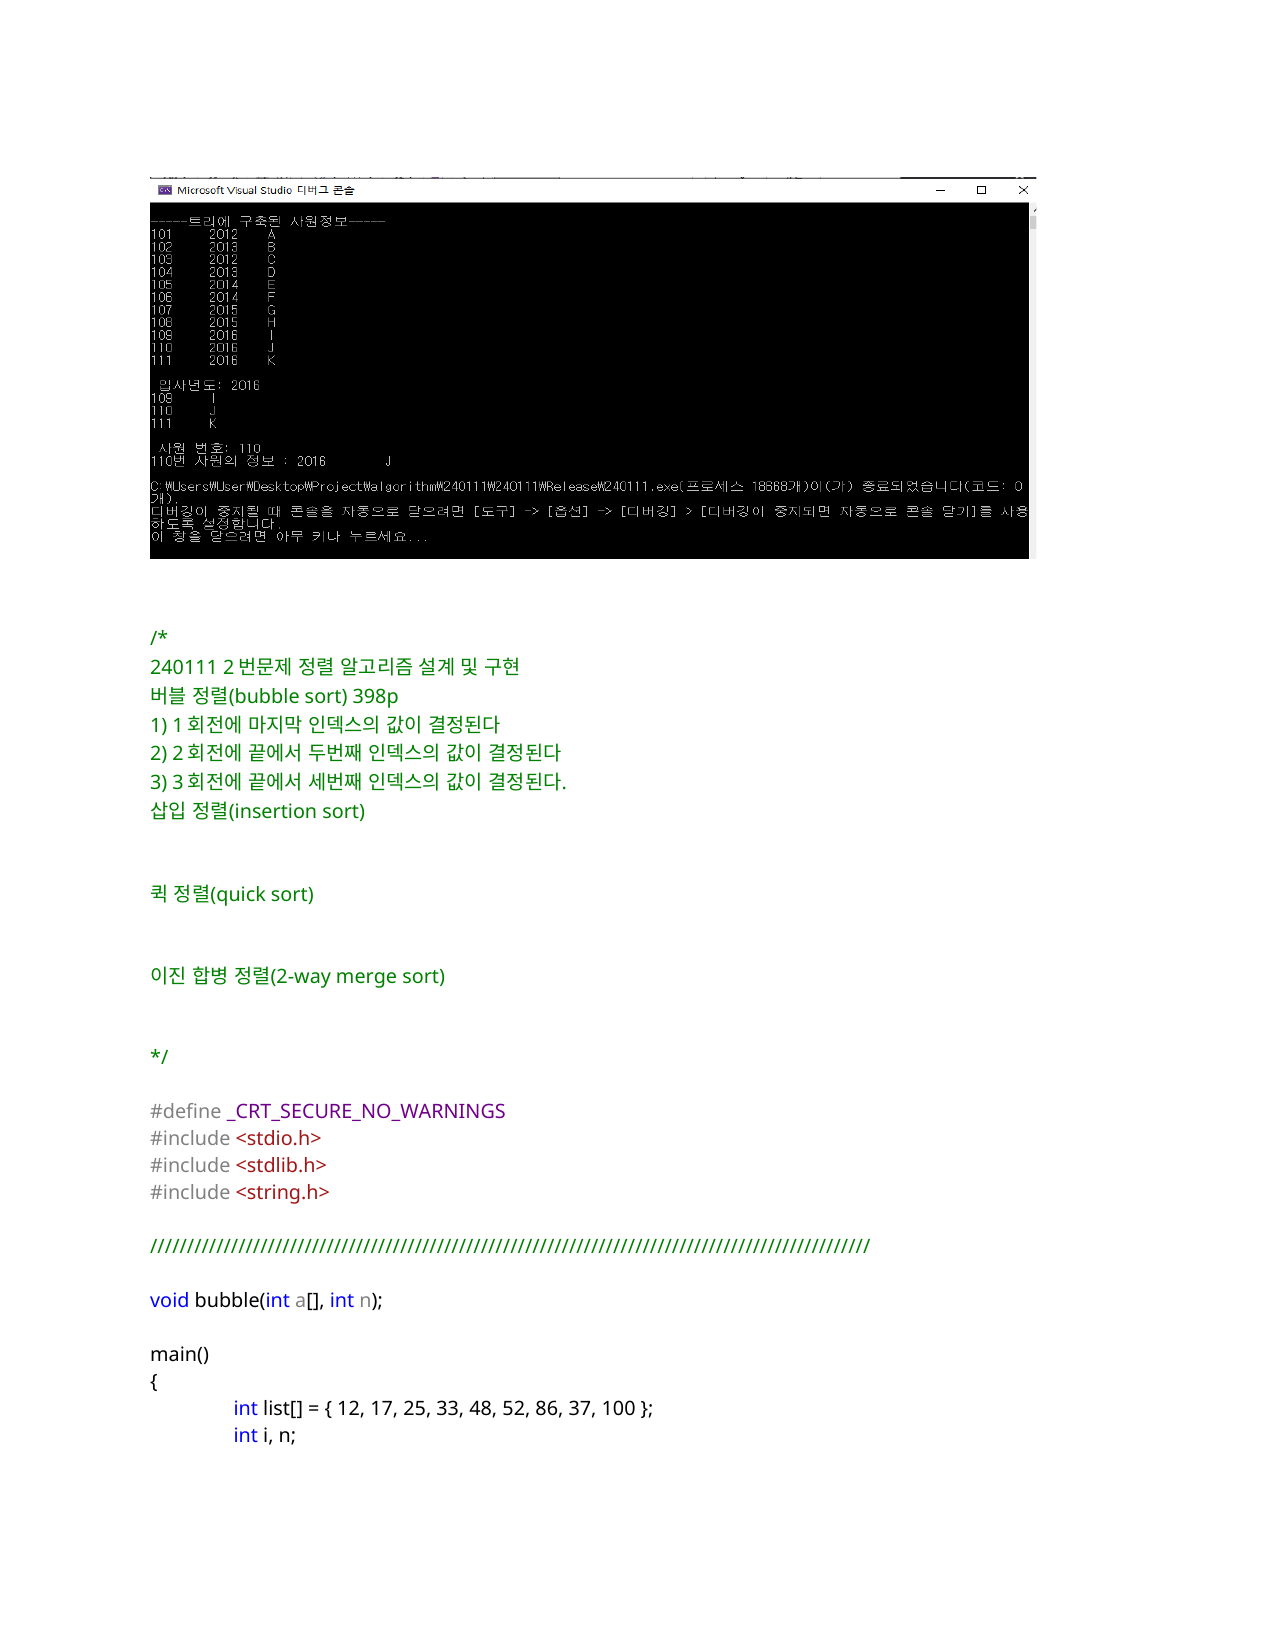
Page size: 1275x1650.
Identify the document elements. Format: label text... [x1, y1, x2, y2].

text 버블 정렬(bubble sort) 398p [150, 680, 1125, 709]
text main() [150, 1340, 1125, 1367]
picture [150, 177, 1037, 559]
text /* [150, 624, 1125, 652]
text 2) 2회전에 끝에서 두번째 인덱스의 값이 결정된다 [150, 738, 1125, 767]
text 240111 2번문제 정렬 알고리즘 설계 및 구현 [150, 652, 1125, 680]
text int i, n; [150, 1421, 1125, 1448]
text #define _CRT_SECURE_NO_WARNINGS [150, 1097, 1125, 1124]
text #include <string.h> [150, 1178, 1125, 1205]
text #include <stdio.h> [150, 1124, 1125, 1151]
text void bubble(int a[], int n); [150, 1286, 1125, 1313]
text { [150, 1367, 1125, 1394]
text 삽입 정렬(insertion sort) [150, 795, 1125, 824]
text int list[] = { 12, 17, 25, 33, 48, 52, 86, 37, 100 }; [150, 1394, 1125, 1421]
text */ [150, 1043, 1125, 1070]
text 1) 1회전에 마지막 인덱스의 값이 결정된다 [150, 709, 1125, 738]
text 퀵 정렬(quick sort) [150, 878, 1125, 907]
text 이진 합병 정렬(2-way merge sort) [150, 961, 1125, 989]
text #include <stdlib.h> [150, 1151, 1125, 1178]
text 3) 3회전에 끝에서 세번째 인덱스의 값이 결정된다. [150, 767, 1125, 795]
text ////////////////////////////////////////////////////////////////////////////////////////////////// [150, 1232, 1125, 1259]
